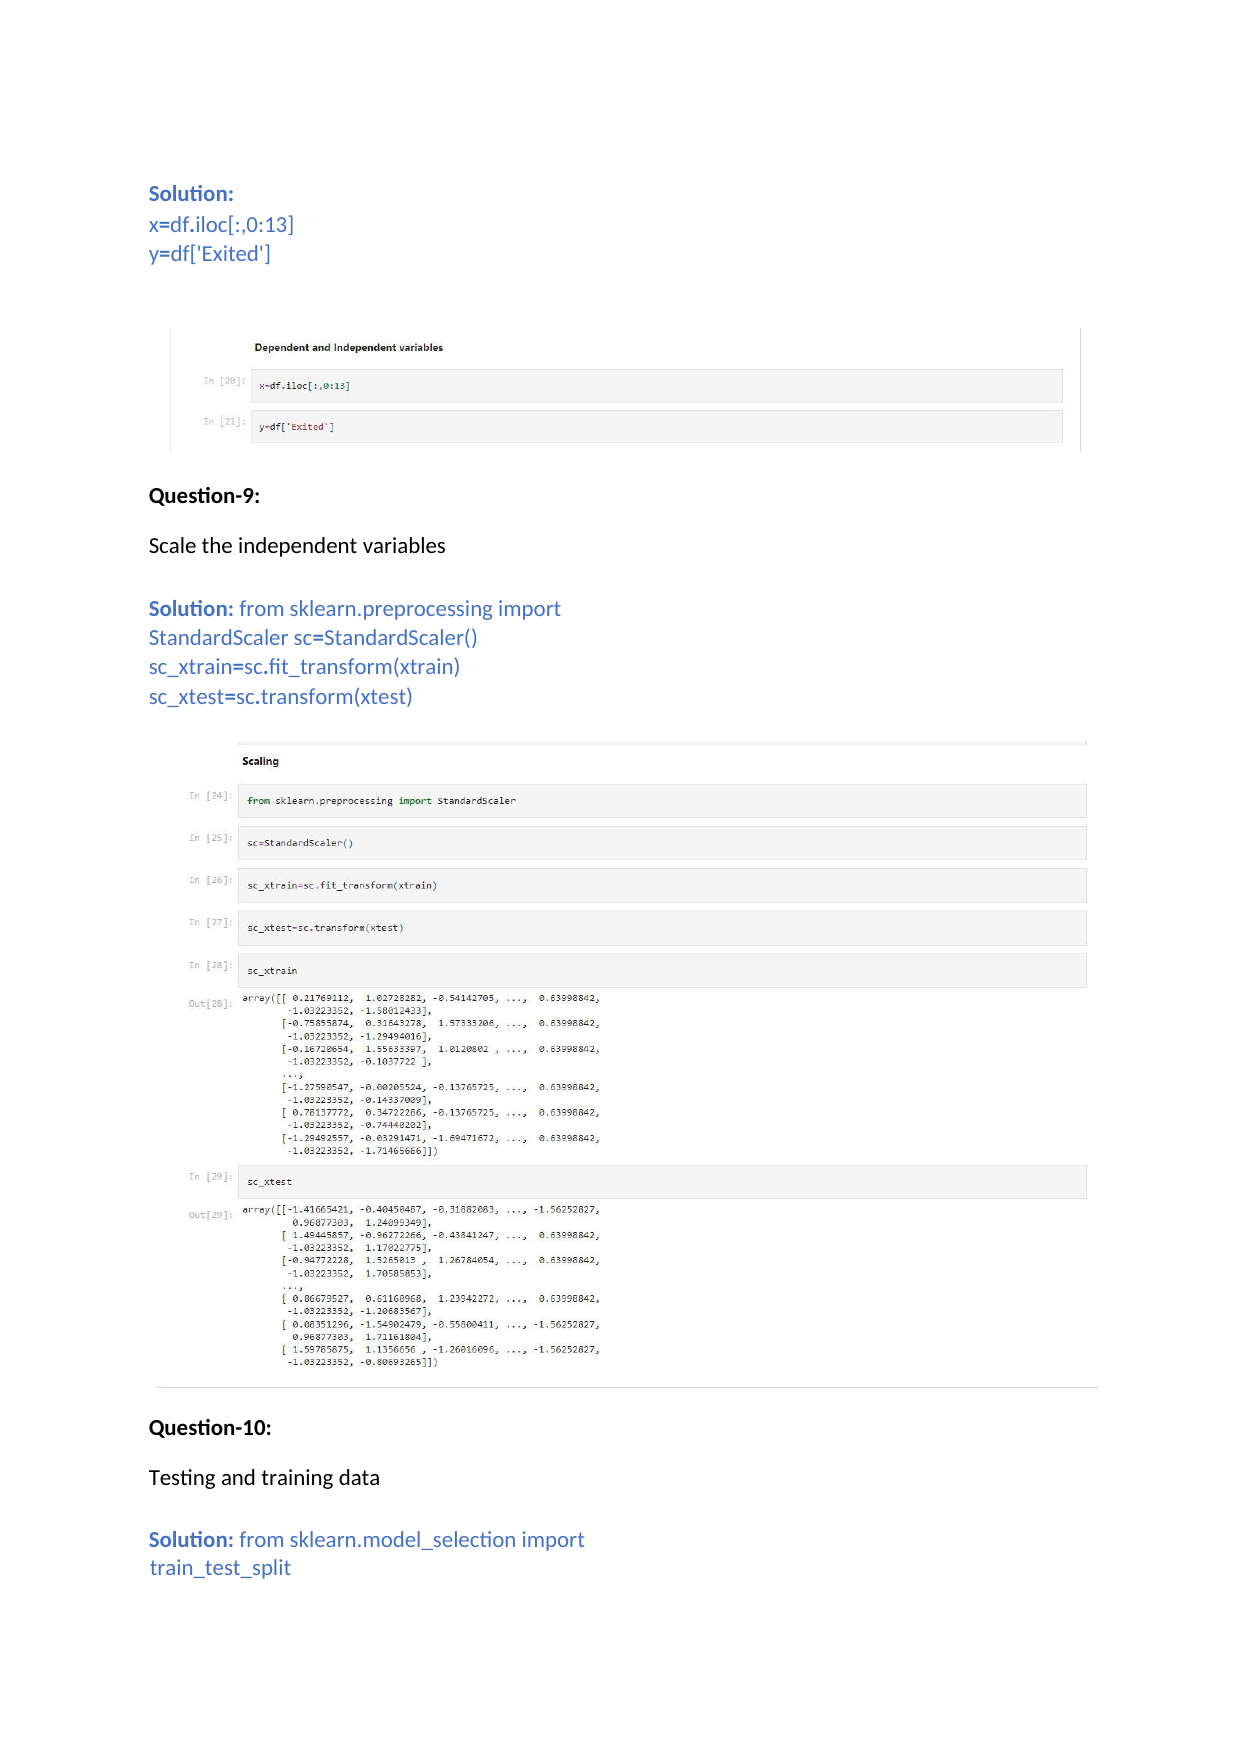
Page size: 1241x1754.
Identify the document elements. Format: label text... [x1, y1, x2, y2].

text Solution: from sklearn.model_selection import train_test_split [148, 1525, 587, 1582]
text Scale the independent variables [148, 531, 1132, 559]
subtitle Question-9: [148, 481, 1132, 509]
text Testing and training data [148, 1463, 1132, 1491]
text x=df.iloc[:,0:13] y=df['Exited'] [148, 210, 296, 267]
picture [156, 741, 1099, 1392]
picture [168, 328, 1084, 452]
subtitle Question-10: [148, 1413, 1132, 1441]
text Solution: from sklearn.preprocessing import StandardScaler sc=StandardScaler() sc_xtrain=sc.fit_transform(xtrain) sc_xtest=sc.transform(xtest) [148, 594, 564, 710]
subtitle Solution: [148, 179, 1132, 207]
